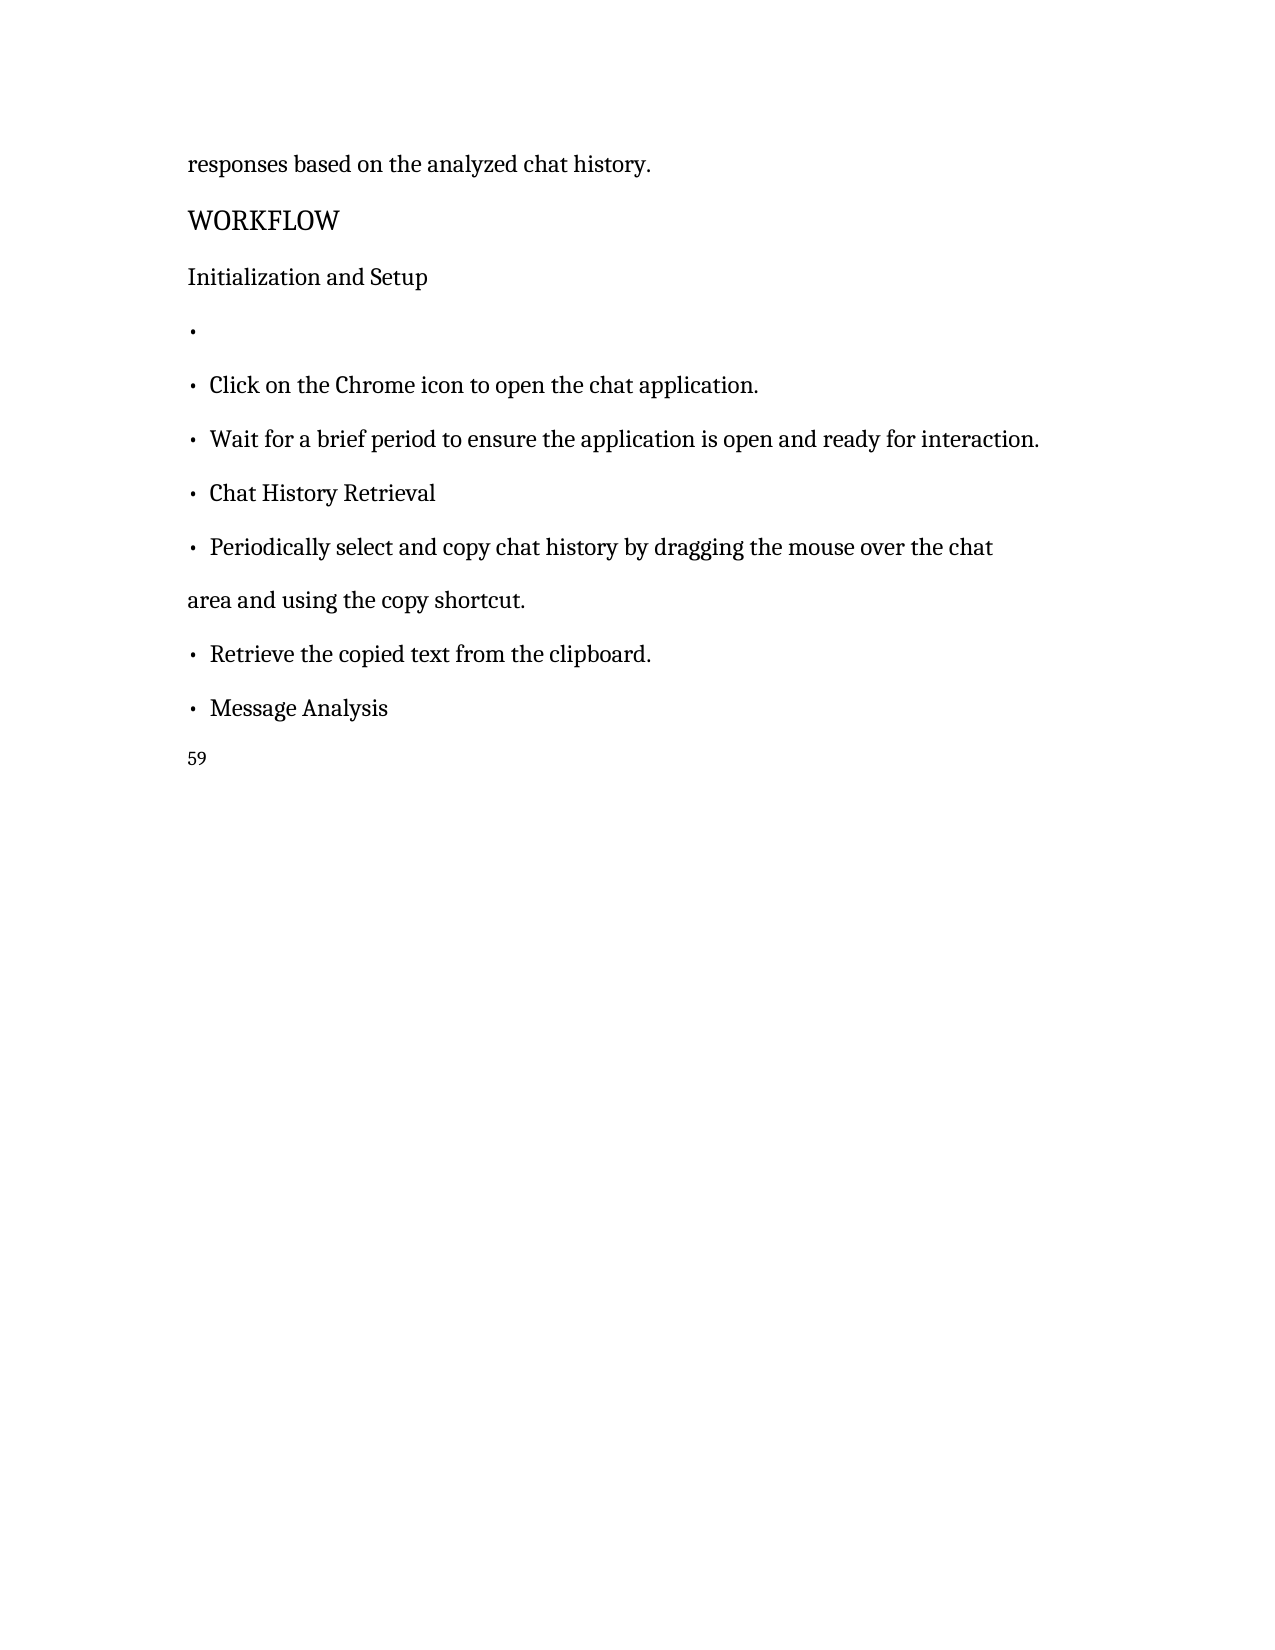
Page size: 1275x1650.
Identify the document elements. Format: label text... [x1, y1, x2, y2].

text area and using the copy shortcut. [187, 586, 1087, 615]
text • Click on the Chrome icon to open the chat application. [187, 371, 1087, 400]
text • Message Analysis [187, 694, 1087, 723]
text • Chat History Retrieval [187, 479, 1087, 507]
text 59 [187, 748, 1087, 771]
text WORKFLOW [187, 204, 1087, 237]
text responses based on the analyzed chat history. [187, 150, 1087, 179]
text • [187, 317, 1087, 346]
text • Retrieve the copied text from the clipboard. [187, 640, 1087, 669]
text • Periodically select and copy chat history by dragging the mouse over the chat [187, 532, 1087, 561]
text Initialization and Setup [187, 263, 1087, 292]
text • Wait for a brief period to ensure the application is open and ready for interaction. [187, 425, 1087, 453]
